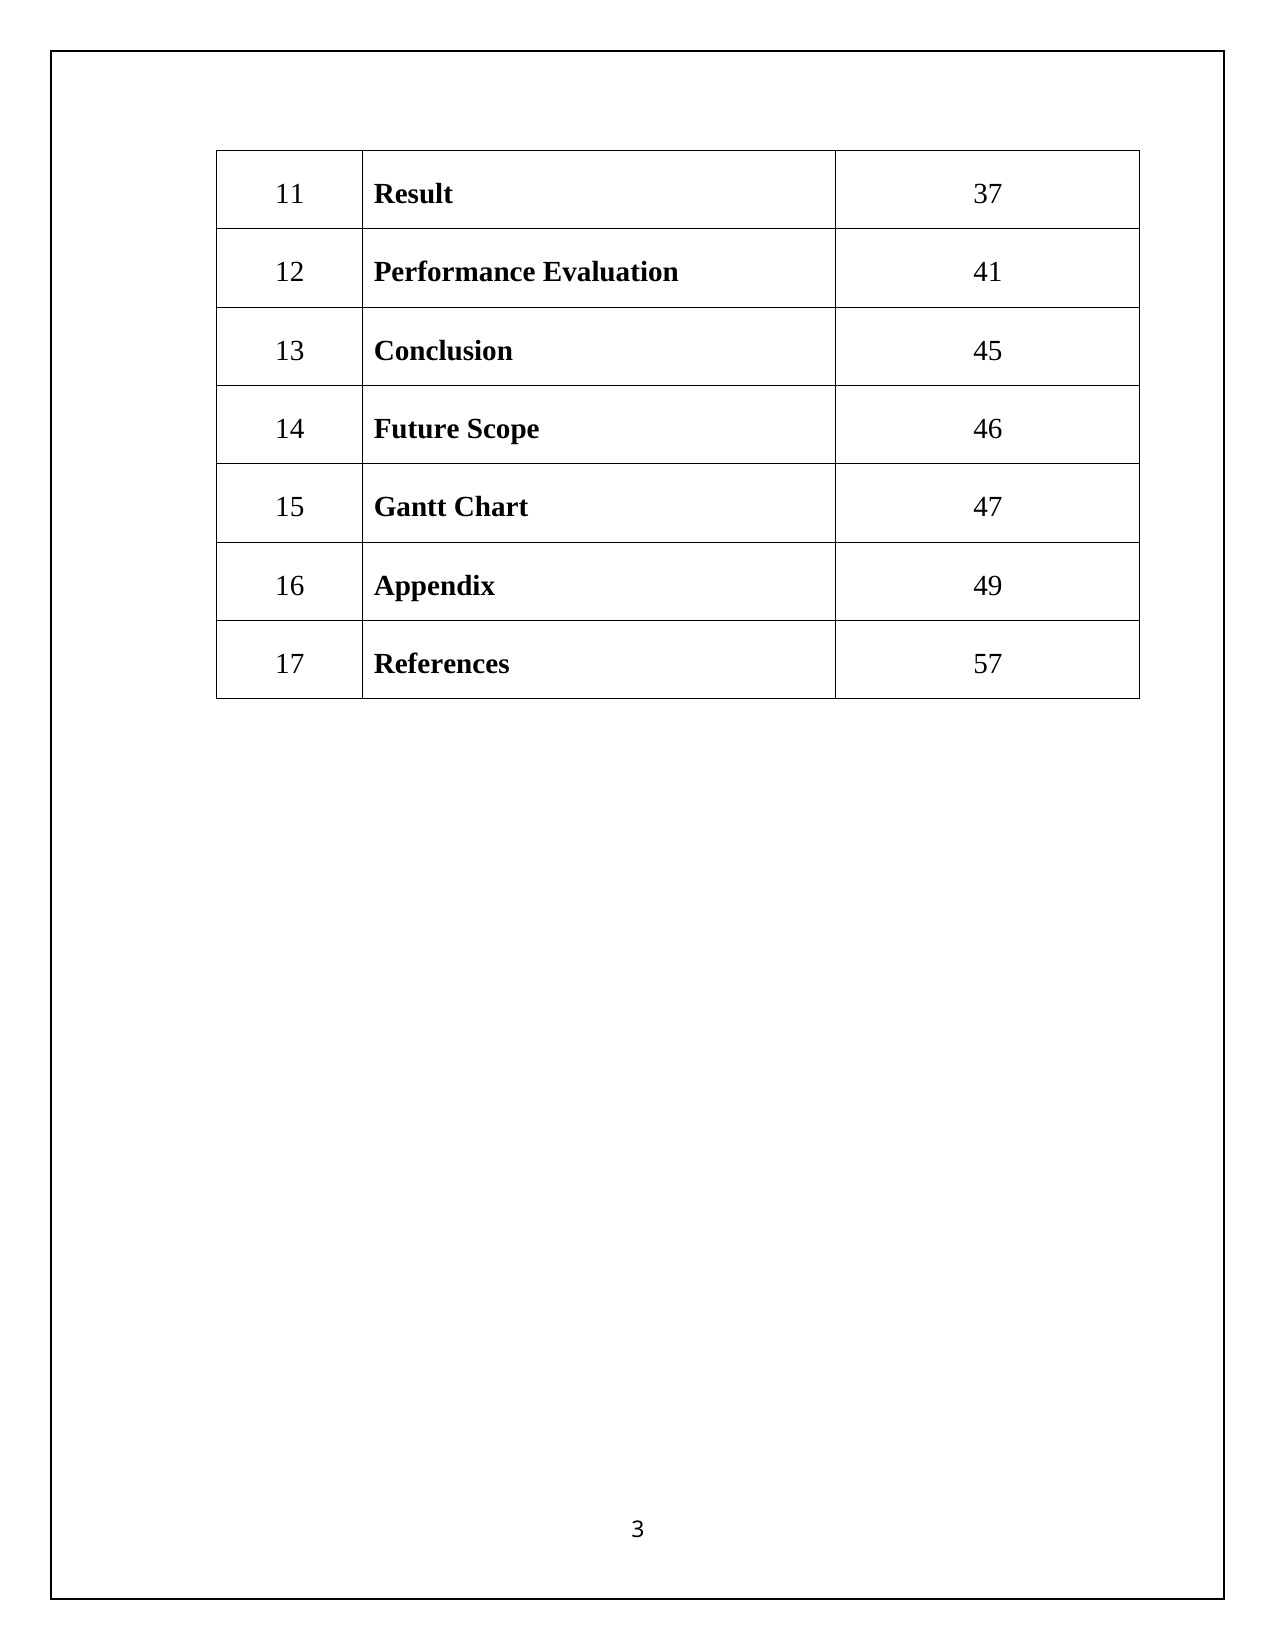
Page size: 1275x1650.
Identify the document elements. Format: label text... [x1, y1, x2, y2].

table_cell 49 [836, 543, 1139, 620]
table_cell Conclusion [363, 308, 835, 385]
table_cell 45 [836, 308, 1139, 385]
table_cell 46 [836, 386, 1139, 463]
table_cell 15 [217, 464, 362, 542]
table_cell Appendix [363, 543, 835, 620]
table_cell 17 [217, 621, 362, 698]
table_cell Result [363, 151, 835, 228]
table_cell 41 [836, 229, 1139, 307]
table_cell 57 [836, 621, 1139, 698]
table_cell 13 [217, 308, 362, 385]
table_cell Gantt Chart [363, 464, 835, 542]
table_cell 14 [217, 386, 362, 463]
table_cell 16 [217, 543, 362, 620]
table_cell 47 [836, 464, 1139, 542]
table_cell 12 [217, 229, 362, 307]
table_cell References [363, 621, 835, 698]
table_cell Future Scope [363, 386, 835, 463]
table_cell 37 [836, 151, 1139, 228]
table_cell Performance Evaluation [363, 229, 835, 307]
table_cell 11 [217, 151, 362, 228]
